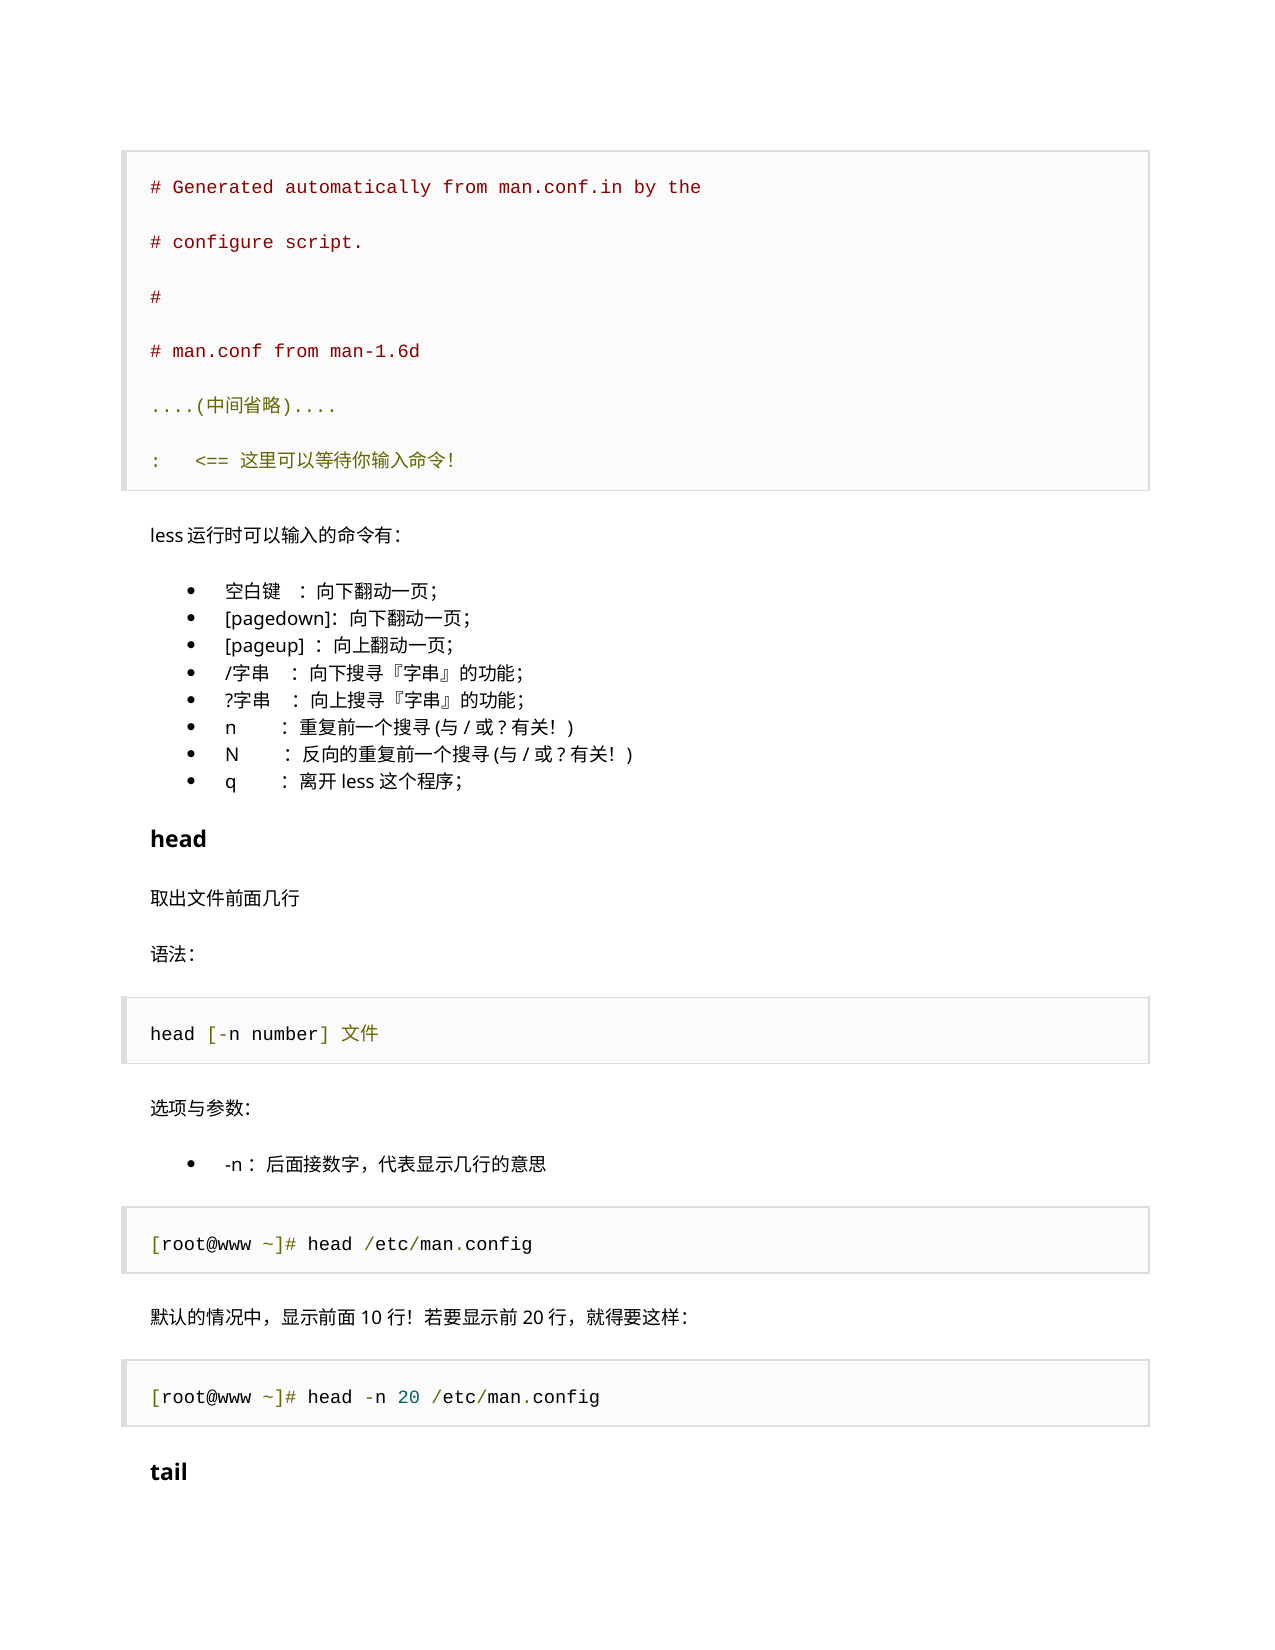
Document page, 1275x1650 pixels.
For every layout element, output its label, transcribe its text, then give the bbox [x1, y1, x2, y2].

text 语法： [150, 940, 1125, 967]
text [root@www ~]# head -n 20 /etc/man.config [127, 1361, 1148, 1425]
text head [150, 823, 1125, 854]
text # [127, 259, 1148, 309]
text ....(中间省略).... [127, 369, 1148, 418]
list -n ：后面接数字，代表显示几行的意思 [187, 1150, 1125, 1177]
text # configure script. [127, 205, 1148, 254]
list [pagedown]：向下翻动一页； [187, 604, 1125, 631]
list N ：反向的重复前一个搜寻 (与 / 或 ? 有关！) [187, 740, 1125, 767]
text 取出文件前面几行 [150, 884, 1125, 911]
text 默认的情况中，显示前面 10 行！若要显示前 20 行，就得要这样： [150, 1303, 1125, 1330]
list ?字串 ：向上搜寻『字串』的功能； [187, 685, 1125, 713]
text # Generated automatically from man.conf.in by the [127, 152, 1148, 199]
list n ：重复前一个搜寻 (与 / 或 ? 有关！) [187, 713, 1125, 740]
text [root@www ~]# head /etc/man.config [127, 1208, 1148, 1272]
list /字串 ：向下搜寻『字串』的功能； [187, 658, 1125, 685]
text head [-n number] 文件 [127, 998, 1148, 1063]
text : <== 这里可以等待你输入命令！ [127, 423, 1148, 490]
list q ：离开 less 这个程序； [187, 767, 1125, 794]
list 空白键 ：向下翻动一页； [187, 577, 1125, 604]
text 选项与参数： [150, 1093, 1125, 1121]
text less运行时可以输入的命令有： [150, 520, 1125, 547]
text tail [150, 1456, 1125, 1487]
text # man.conf from man-1.6d [127, 314, 1148, 363]
list [pageup] ：向上翻动一页； [187, 631, 1125, 658]
